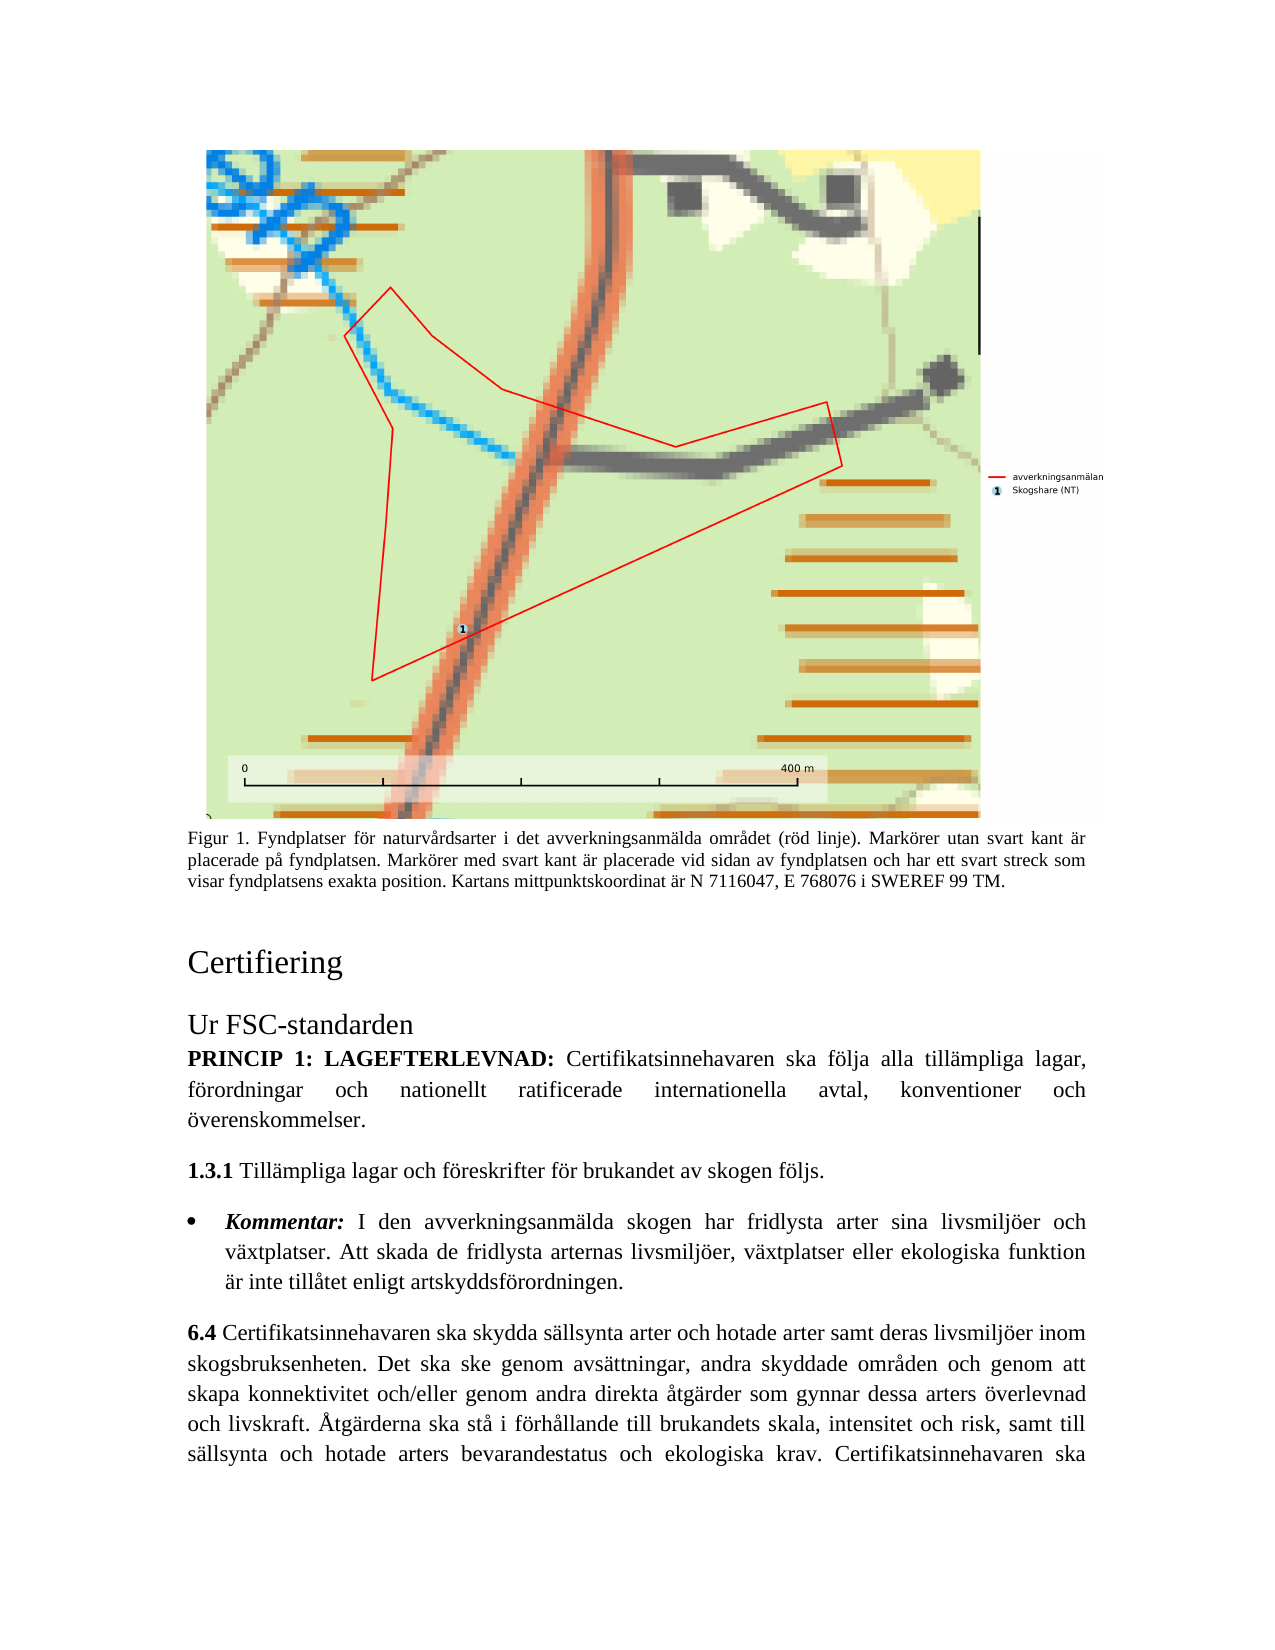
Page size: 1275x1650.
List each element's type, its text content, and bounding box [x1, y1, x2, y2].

text PRINCIP 1: LAGEFTERLEVNAD: Certifikatsinnehavaren ska följa alla tillämpliga lagar, förordningar och nationellt ratificerade internationella avtal, konventioner och överenskommelser. [187, 1045, 1087, 1132]
text 1.3.1 Tillämpliga lagar och föreskrifter för brukandet av skogen följs. [187, 1157, 1087, 1183]
picture [206, 150, 1107, 819]
text Figur 1. Fyndplatser för naturvårdsarter i det avverkningsanmälda området (röd linje). Markörer utan svart kant är placerade på fyndplatsen. Markörer med svart kant är placerade vid sidan av fyndplatsen och har ett svart streck som visar fyndplatsens exakta position. Kartans mittpunktskoordinat är N 7116047, E 768076 i SWEREF 99 TM. [187, 827, 1087, 892]
subtitle Certifiering [187, 942, 1087, 980]
subtitle Ur FSC-standarden [187, 1007, 1087, 1040]
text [187, 1319, 1087, 1467]
list Kommentar: I den avverkningsanmälda skogen har fridlysta arter sina livsmiljöer och växtplatser. Att skada de fridlysta arternas livsmiljöer, växtplatser eller ekologiska funktion är inte tillåtet enligt artskyddsförordningen. [187, 1208, 1087, 1295]
